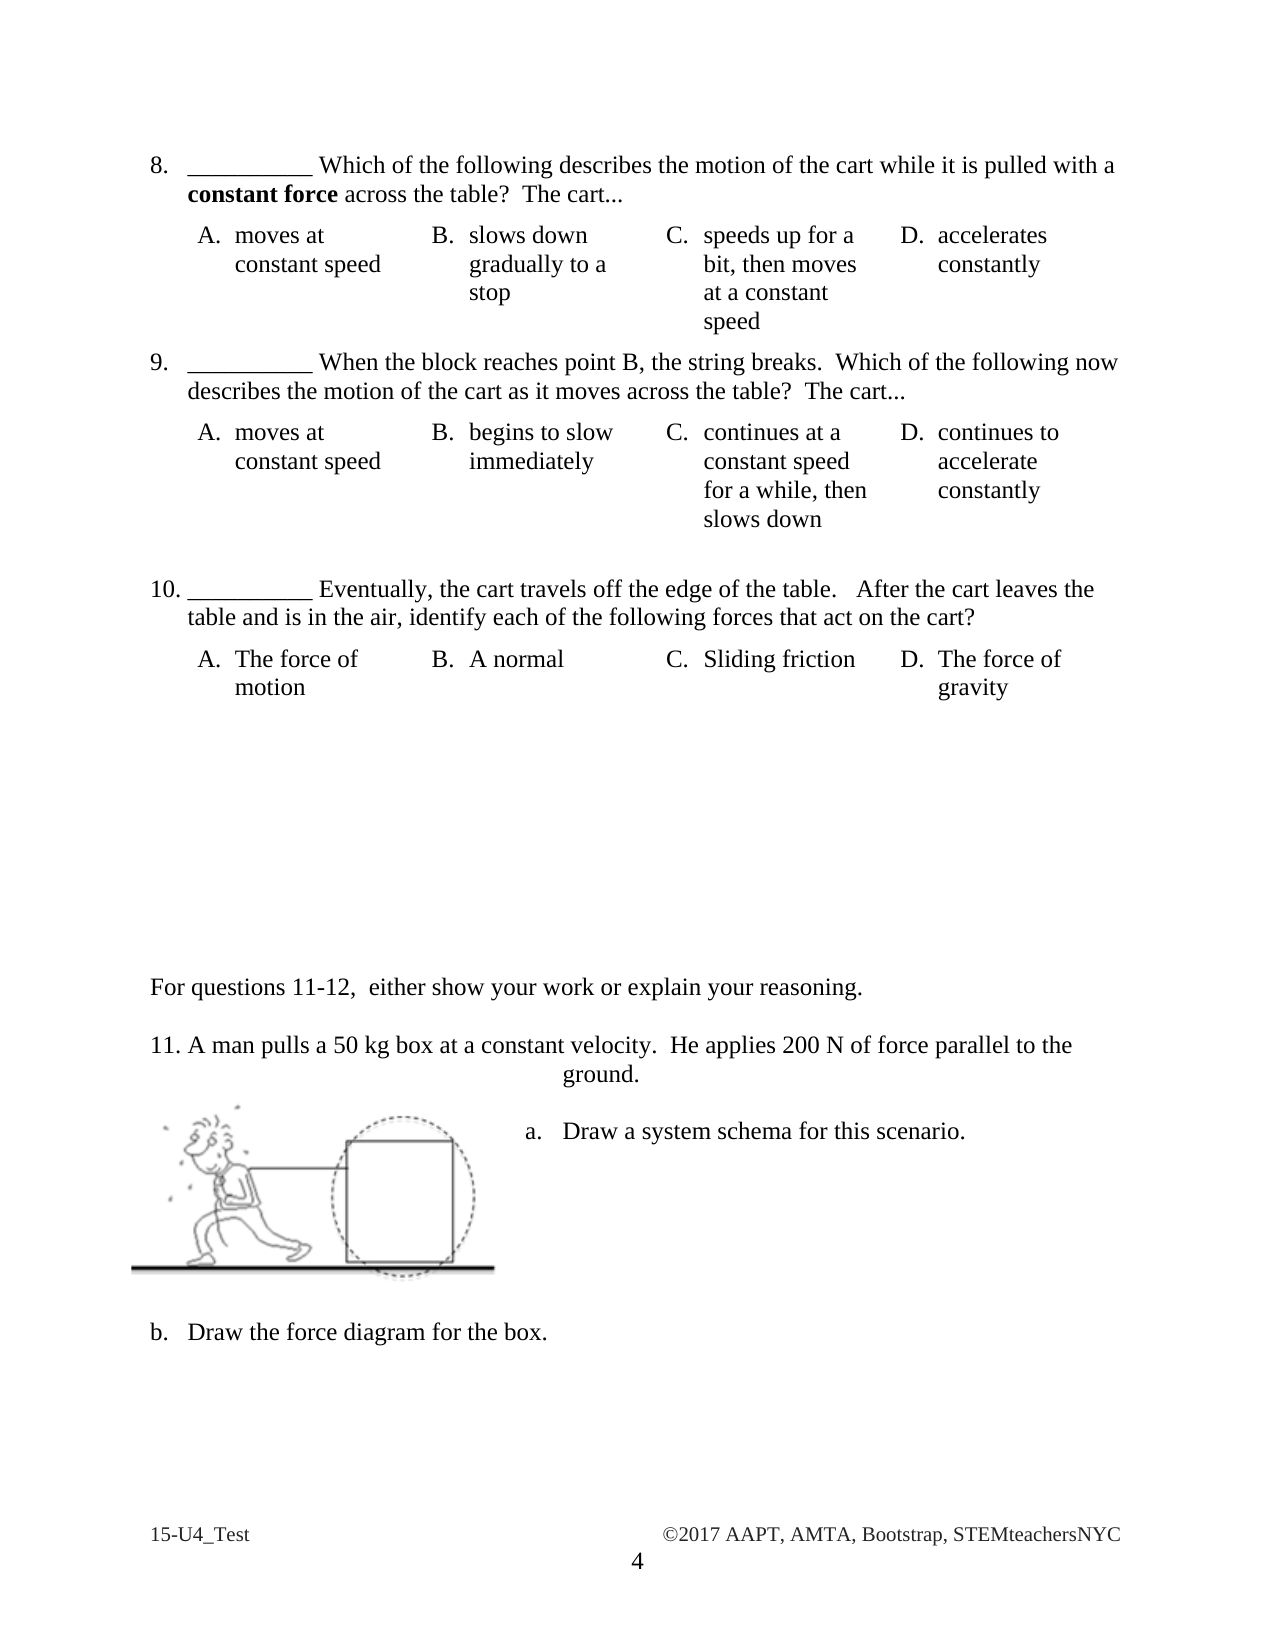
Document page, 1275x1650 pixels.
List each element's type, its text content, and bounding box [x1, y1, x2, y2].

list __________ When the block reaches point B, the string breaks. Which of the following now describes the motion of the cart as it moves across the table? The cart... [150, 347, 1125, 405]
list __________ Which of the following describes the motion of the cart while it is pulled with a constant force across the table? The cart... [150, 150, 1125, 207]
table_header accelerates constantly [891, 210, 1123, 345]
table_header Sliding friction [656, 633, 889, 712]
text For questions 11-12, either show your work or explain your reasoning. [150, 972, 1125, 1001]
table_header speeds up for a bit, then moves at a constant speed [656, 210, 889, 345]
list __________ Eventually, the cart travels off the edge of the table. After the cart leaves the table and is in the air, identify each of the following forces that act on the cart? [150, 574, 1125, 631]
picture [131, 1093, 507, 1289]
table_header continues to accelerate constantly [891, 407, 1123, 543]
list Draw a system schema for this scenario. [507, 1116, 1125, 1145]
table_header A normal [422, 633, 654, 712]
table_header The force of gravity [891, 633, 1123, 712]
list Draw the force diagram for the box. [150, 1317, 1125, 1346]
table_header continues at a constant speed for a while, then slows down [656, 407, 889, 543]
table_header begins to slow immediately [422, 407, 654, 543]
table_header moves at constant speed [188, 407, 420, 543]
table_header slows down gradually to a stop [422, 210, 654, 345]
table_header moves at constant speed [188, 210, 420, 345]
table_header The force of motion [188, 633, 420, 712]
list A man pulls a 50 kg box at a constant velocity. He applies 200 N of force parallel to the ground. [150, 1030, 1125, 1087]
